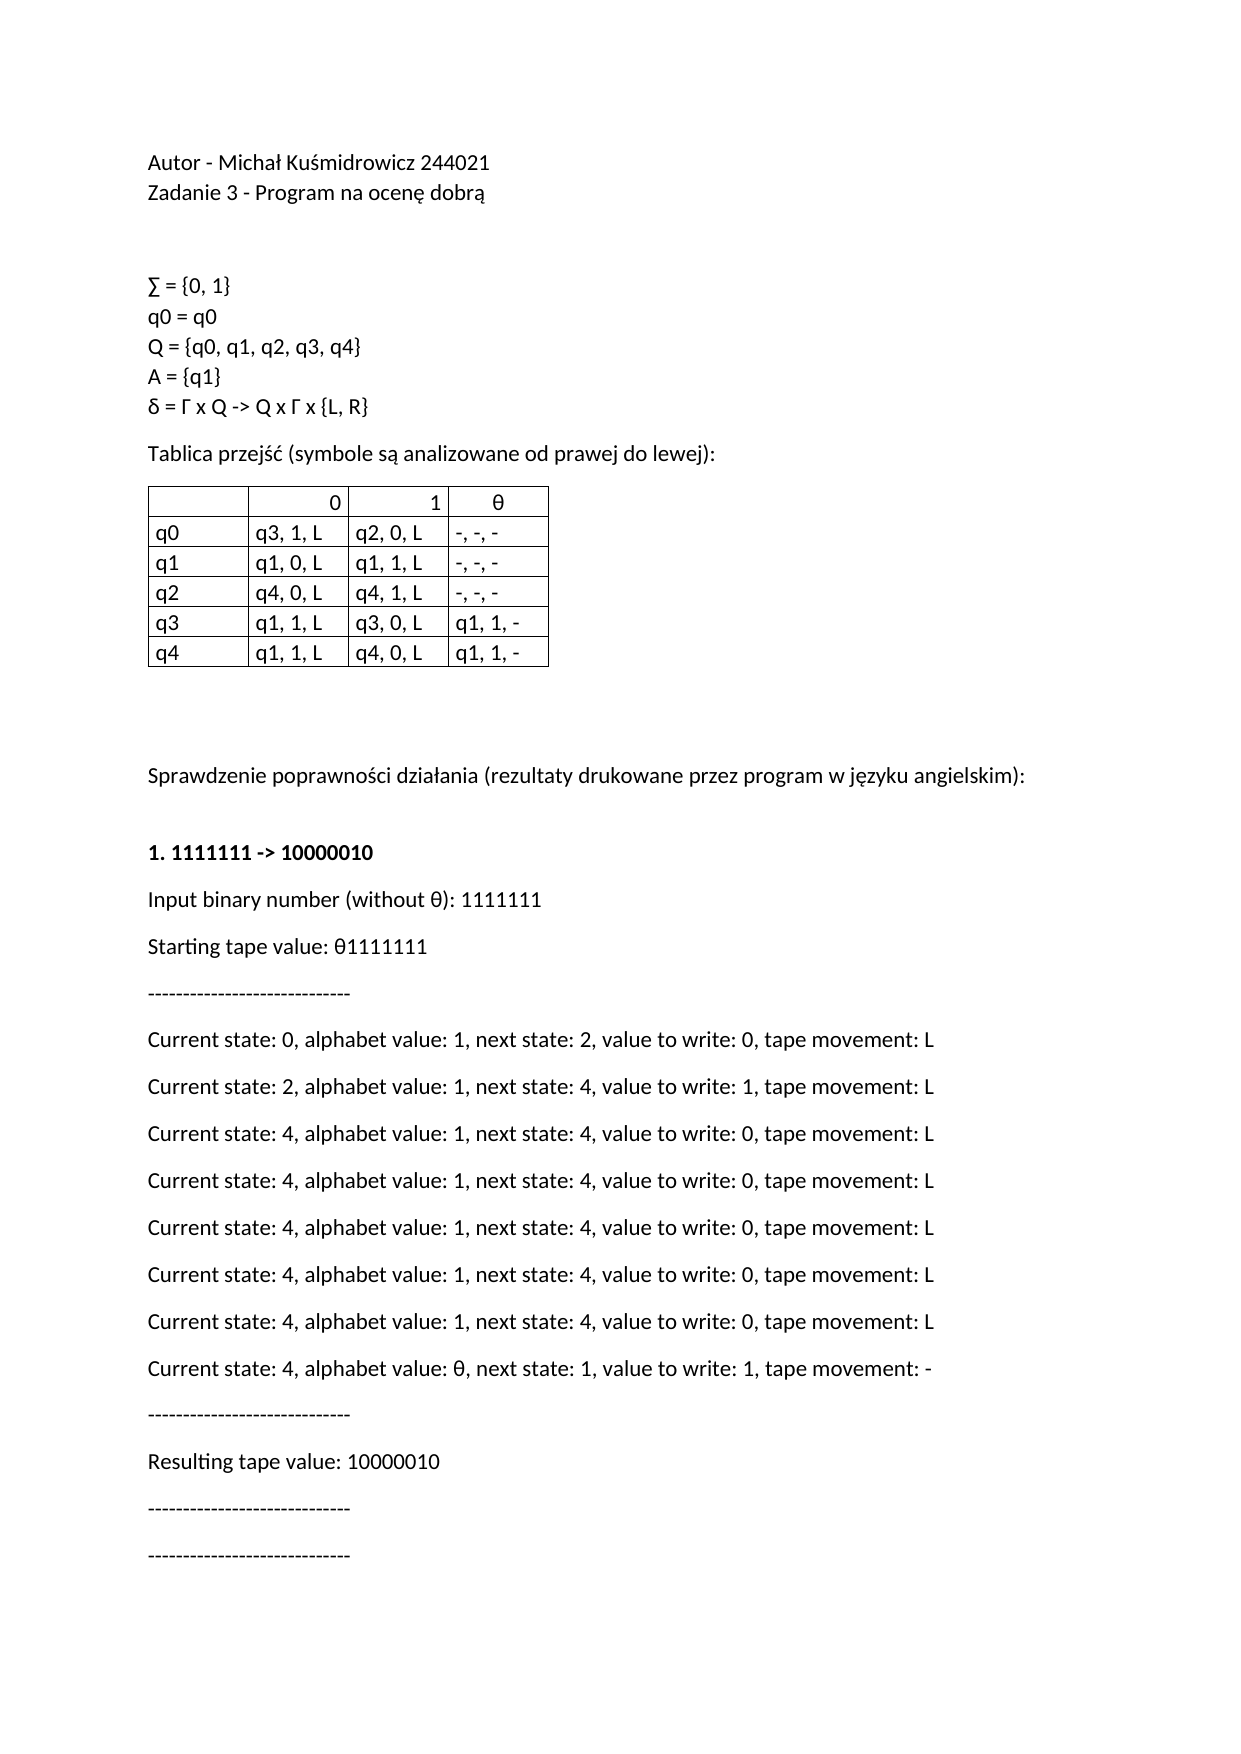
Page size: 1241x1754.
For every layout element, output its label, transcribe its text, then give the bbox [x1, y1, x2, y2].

table_header θ [449, 487, 548, 516]
table_header [149, 487, 248, 516]
table_cell q2, 0, L [349, 517, 448, 546]
text ----------------------------- [148, 1494, 1093, 1522]
text ----------------------------- [148, 1541, 1093, 1569]
table_cell q1, 1, - [449, 607, 548, 636]
text Tablica przejść (symbole są analizowane od prawej do lewej): [148, 439, 1093, 467]
table_cell -, -, - [449, 547, 548, 576]
table_cell q1, 0, L [249, 547, 348, 576]
table_cell q1 [149, 547, 248, 576]
text Sprawdzenie poprawności działania (rezultaty drukowane przez program w języku angielskim): [148, 761, 1093, 789]
table_cell q1, 1, L [249, 637, 348, 666]
table_cell q3, 0, L [349, 607, 448, 636]
table_cell q4, 0, L [249, 577, 348, 606]
text Current state: 4, alphabet value: 1, next state: 4, value to write: 0, tape movement: L [148, 1260, 1093, 1288]
table_cell q3, 1, L [249, 517, 348, 546]
text Current state: 2, alphabet value: 1, next state: 4, value to write: 1, tape movement: L [148, 1072, 1093, 1100]
text Autor - Michał Kuśmidrowicz 244021 Zadanie 3 - Program na ocenę dobrą [148, 148, 1093, 206]
text Resulting tape value: 10000010 [148, 1447, 1093, 1475]
table_cell -, -, - [449, 517, 548, 546]
table_cell q4 [149, 637, 248, 666]
text ∑ = {0, 1} q0 = q0 Q = {q0, q1, q2, q3, q4} A = {q1} δ = Γ x Q -> Q x Γ x {L, R} [148, 272, 1093, 420]
table_cell q1, 1, L [349, 547, 448, 576]
table_cell q0 [149, 517, 248, 546]
text 1. 1111111 -> 10000010 [148, 808, 1093, 866]
table_header 0 [249, 487, 348, 516]
text ----------------------------- [148, 1401, 1093, 1428]
text Starting tape value: θ1111111 [148, 932, 1093, 960]
table_cell q1, 1, L [249, 607, 348, 636]
text Current state: 4, alphabet value: 1, next state: 4, value to write: 0, tape movement: L [148, 1307, 1093, 1335]
table_cell q4, 0, L [349, 637, 448, 666]
table_cell q1, 1, - [449, 637, 548, 666]
text Current state: 4, alphabet value: 1, next state: 4, value to write: 0, tape movement: L [148, 1166, 1093, 1194]
text Current state: 4, alphabet value: θ, next state: 1, value to write: 1, tape movement: - [148, 1354, 1093, 1382]
table_header 1 [349, 487, 448, 516]
text Current state: 4, alphabet value: 1, next state: 4, value to write: 0, tape movement: L [148, 1119, 1093, 1147]
table_cell q3 [149, 607, 248, 636]
table_cell -, -, - [449, 577, 548, 606]
table_cell q4, 1, L [349, 577, 448, 606]
text Current state: 4, alphabet value: 1, next state: 4, value to write: 0, tape movement: L [148, 1213, 1093, 1241]
text Current state: 0, alphabet value: 1, next state: 2, value to write: 0, tape movement: L [148, 1026, 1093, 1053]
table_cell q2 [149, 577, 248, 606]
text ----------------------------- [148, 979, 1093, 1007]
text Input binary number (without θ): 1111111 [148, 885, 1093, 913]
